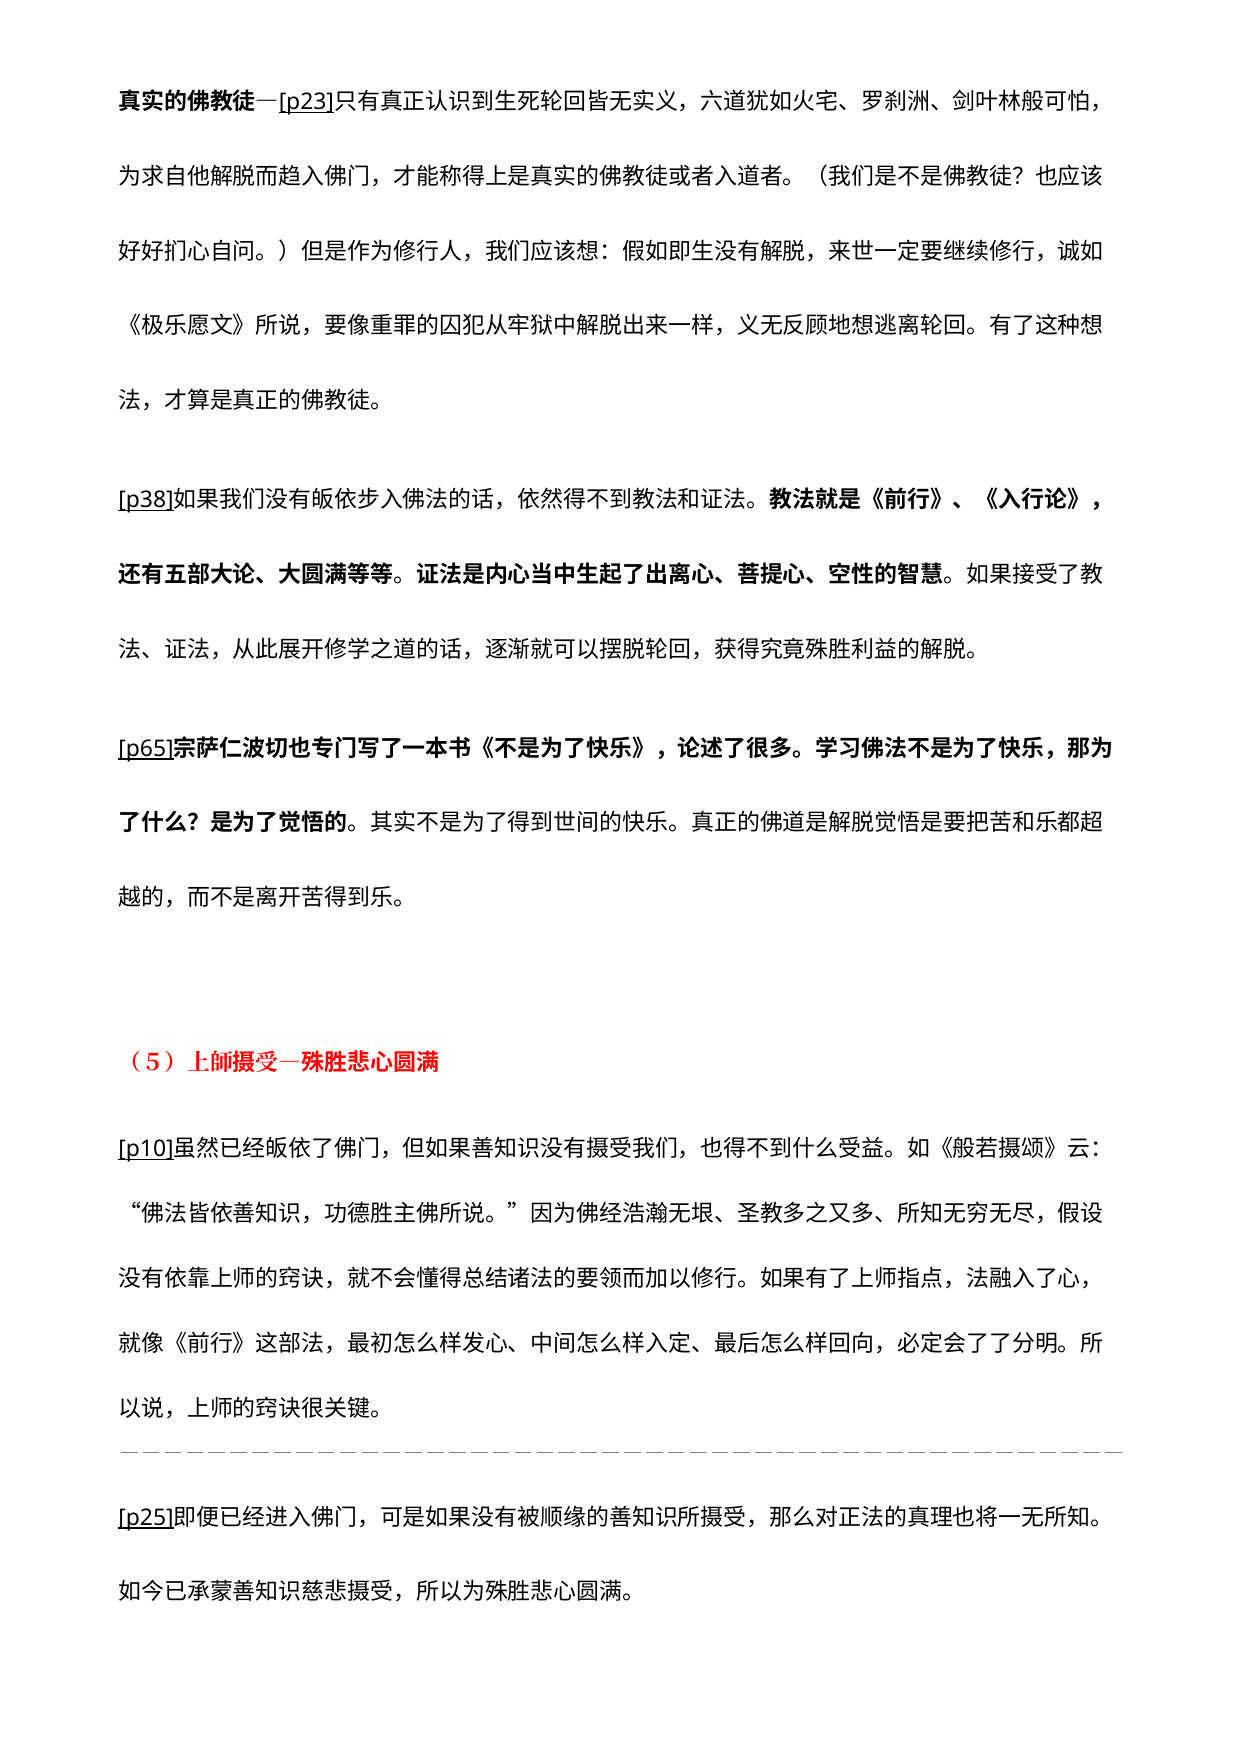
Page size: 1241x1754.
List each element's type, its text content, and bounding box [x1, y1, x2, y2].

text [p10]虽然已经皈依了佛门，但如果善知识没有摄受我们，也得不到什么受益。如《般若摄颂》云：“佛法皆依善知识，功德胜主佛所说。”因为佛经浩瀚无垠、圣教多之又多、所知无穷无尽，假设没有依靠上师的窍诀，就不会懂得总结诸法的要领而加以修行。如果有了上师指点，法融入了心，就像《前行》这部法，最初怎么样发心、中间怎么样入定、最后怎么样回向，必定会了了分明。所以说，上师的窍诀很关键。 [118, 1114, 1122, 1453]
text 真实的佛教徒—[p23]只有真正认识到生死轮回皆无实义，六道犹如火宅、罗刹洲、剑叶林般可怕，为求自他解脱而趋入佛门，才能称得上是真实的佛教徒或者入道者。（我们是不是佛教徒？也应该好好扪心自问。）但是作为修行人，我们应该想：假如即生没有解脱，来世一定要继续修行，诚如《极乐愿文》所说，要像重罪的囚犯从牢狱中解脱出来一样，义无反顾地想逃离轮回。有了这种想法，才算是真正的佛教徒。 [118, 67, 1122, 431]
text [p25]即便已经进入佛门，可是如果没有被顺缘的善知识所摄受，那么对正法的真理也将一无所知。如今已承蒙善知识慈悲摄受，所以为殊胜悲心圆满。 [118, 1482, 1122, 1622]
text [p65]宗萨仁波切也专门写了一本书《不是为了快乐》，论述了很多。学习佛法不是为了快乐，那为了什么？是为了觉悟的。其实不是为了得到世间的快乐。真正的佛道是解脱觉悟是要把苦和乐都超越的，而不是离开苦得到乐。 [118, 714, 1122, 928]
text [p38]如果我们没有皈依步入佛法的话，依然得不到教法和证法。教法就是《前行》、《入行论》，还有五部大论、大圆满等等。证法是内心当中生起了出离心、菩提心、空性的智慧。如果接受了教法、证法，从此展开修学之道的话，逐渐就可以摆脱轮回，获得究竟殊胜利益的解脱。 [118, 465, 1122, 679]
text （５）上師摄受—殊胜悲心圆满 [118, 1028, 1122, 1093]
